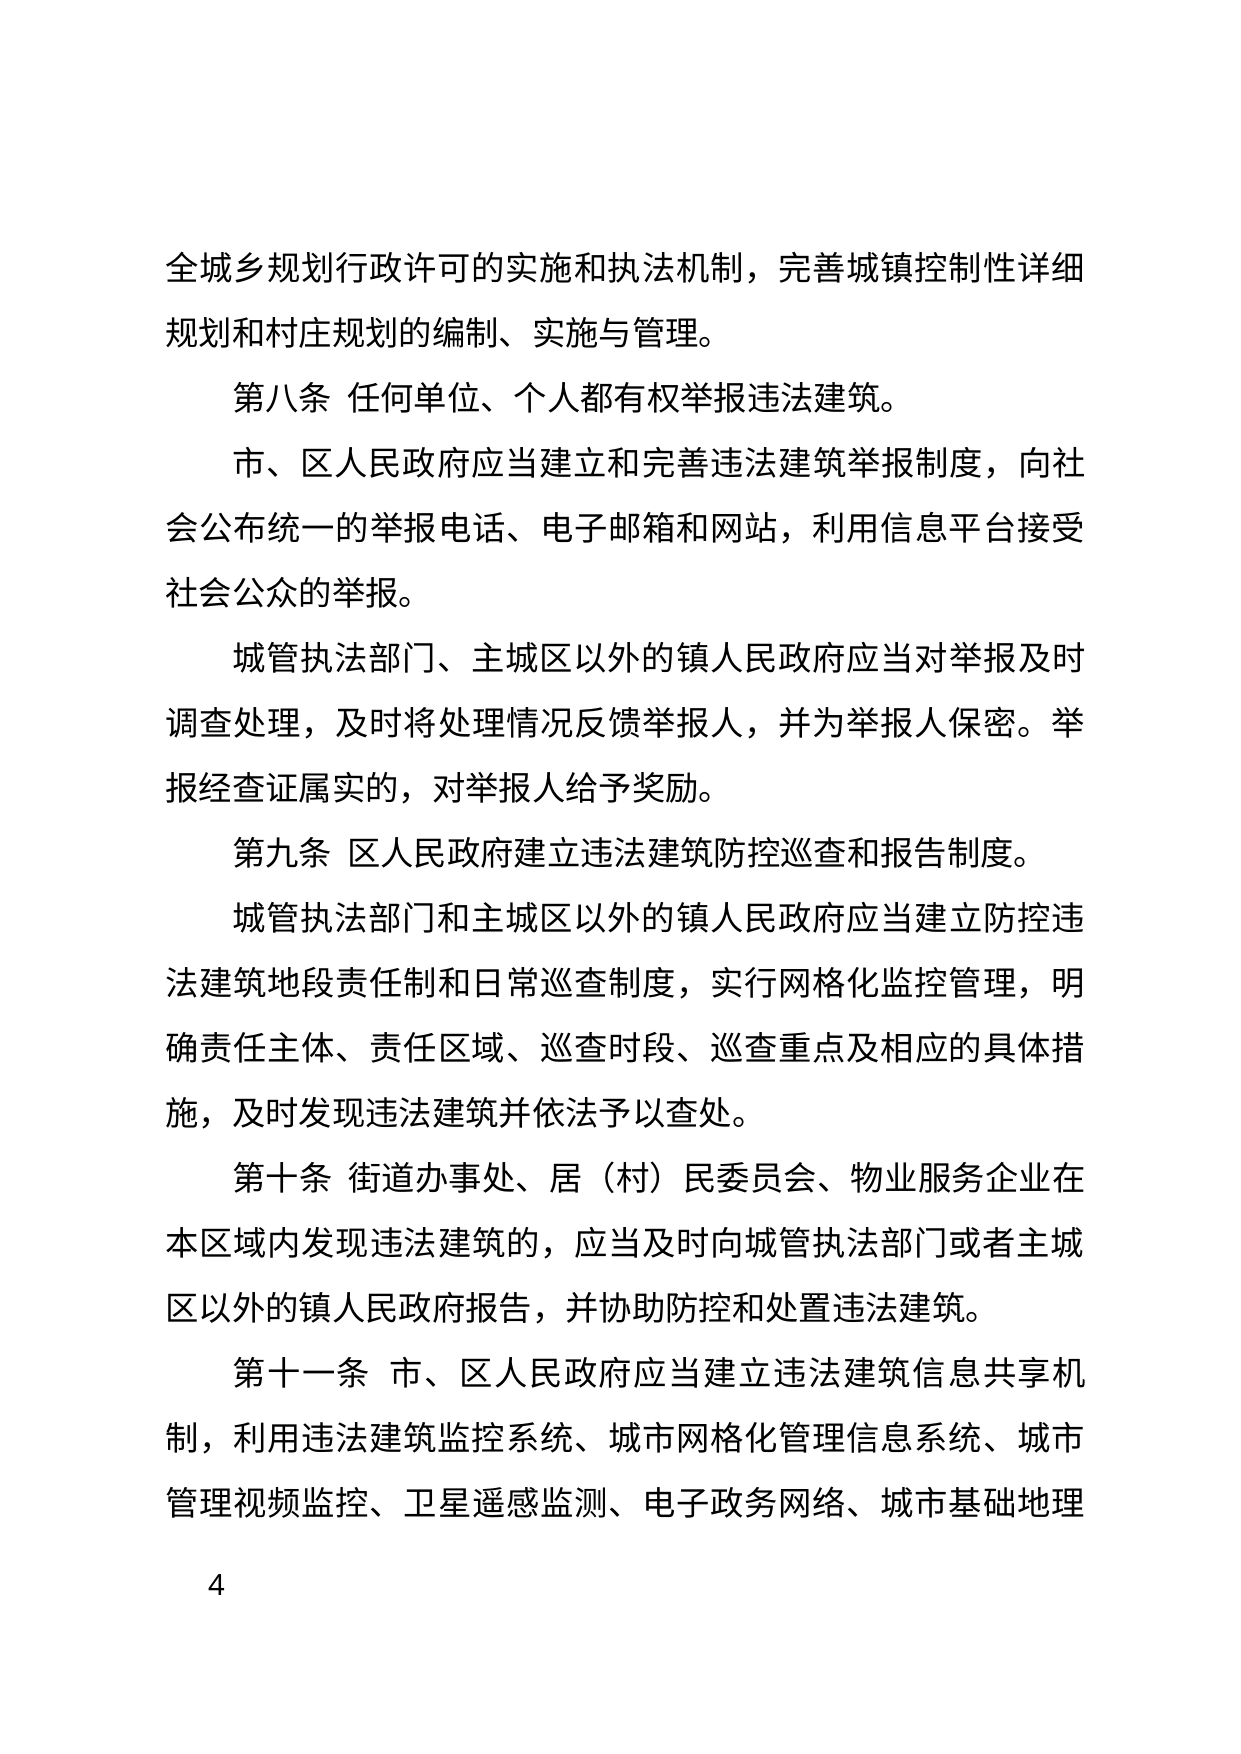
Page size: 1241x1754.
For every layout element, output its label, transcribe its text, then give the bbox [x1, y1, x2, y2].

text 城管执法部门、主城区以外的镇人民政府应当对举报及时调查处理，及时将处理情况反馈举报人，并为举报人保密。举报经查证属实的，对举报人给予奖励。 [165, 623, 1087, 818]
text 第八条 任何单位、个人都有权举报违法建筑。 [165, 363, 1087, 428]
text 城管执法部门和主城区以外的镇人民政府应当建立防控违法建筑地段责任制和日常巡查制度，实行网格化监控管理，明确责任主体、责任区域、巡查时段、巡查重点及相应的具体措施，及时发现违法建筑并依法予以查处。 [165, 883, 1087, 1143]
text 第十条 街道办事处、居（村）民委员会、物业服务企业在本区域内发现违法建筑的，应当及时向城管执法部门或者主城区以外的镇人民政府报告，并协助防控和处置违法建筑。 [165, 1143, 1087, 1338]
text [165, 1338, 1087, 1533]
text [165, 233, 1087, 363]
text 市、区人民政府应当建立和完善违法建筑举报制度，向社会公布统一的举报电话、电子邮箱和网站，利用信息平台接受社会公众的举报。 [165, 428, 1087, 623]
text 第九条 区人民政府建立违法建筑防控巡查和报告制度。 [165, 818, 1087, 883]
